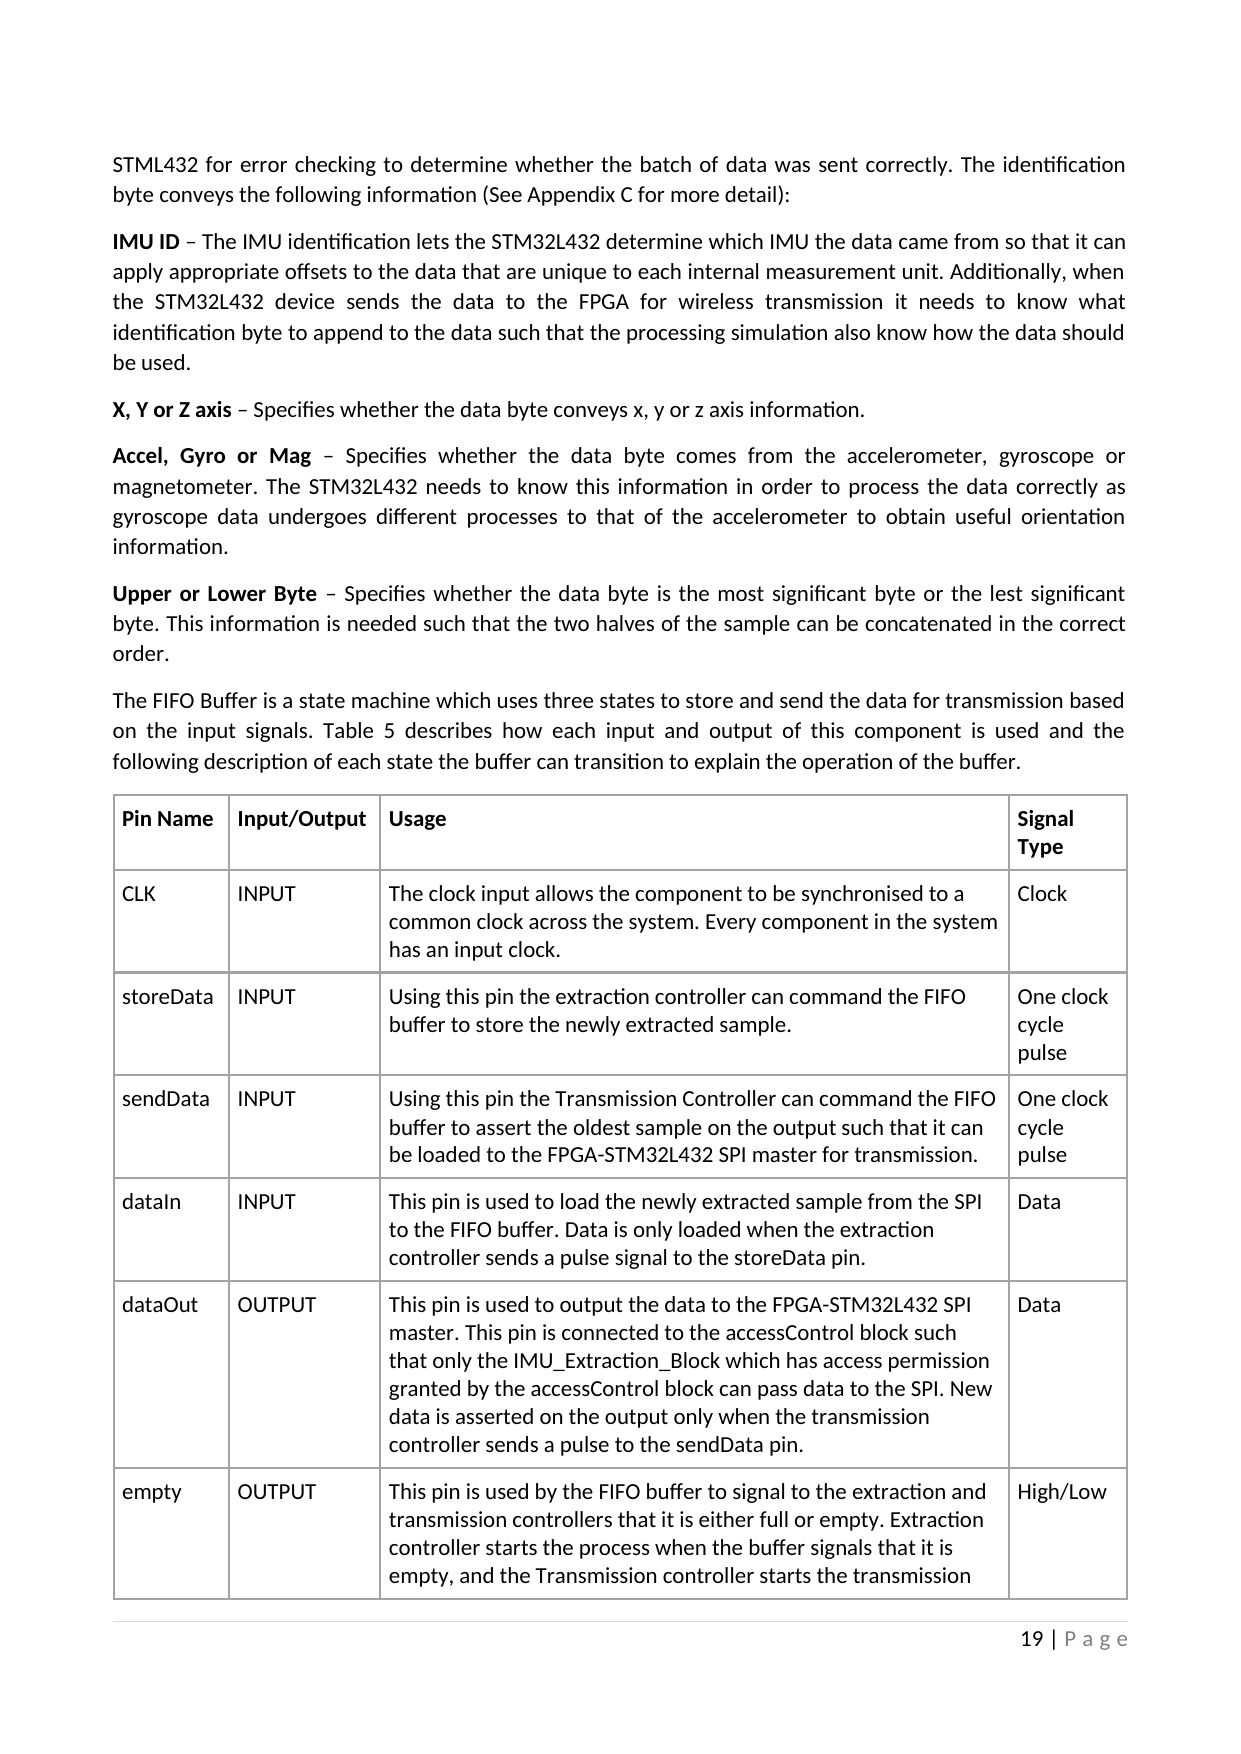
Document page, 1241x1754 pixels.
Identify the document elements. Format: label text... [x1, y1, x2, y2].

table_cell OUTPUT [230, 1469, 379, 1597]
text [112, 150, 1128, 208]
table_header Signal Type [1010, 796, 1126, 868]
table_cell High/Low [1010, 1469, 1126, 1597]
text The FIFO Buffer is a state machine which uses three states to store and send the data for transmission based on the input signals. Table 5 describes how each input and output of this component is used and the following description of each state the buffer can transition to explain the operation of the buffer. [112, 686, 1128, 775]
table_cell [381, 1469, 1008, 1597]
table_cell storeData [115, 974, 228, 1074]
table_cell The clock input allows the component to be synchronised to a common clock across the system. Every component in the system has an input clock. [381, 871, 1008, 971]
table_cell OUTPUT [230, 1282, 379, 1467]
table_cell empty [115, 1469, 228, 1597]
table_cell sendData [115, 1076, 228, 1177]
table_cell Data [1010, 1179, 1126, 1280]
table_cell Data [1010, 1282, 1126, 1467]
table_header Usage [381, 796, 1008, 868]
table_cell Using this pin the extraction controller can command the FIFO buffer to store the newly extracted sample. [381, 974, 1008, 1074]
table_cell This pin is used to load the newly extracted sample from the SPI to the FIFO buffer. Data is only loaded when the extraction controller sends a pulse signal to the storeData pin. [381, 1179, 1008, 1280]
table_cell Using this pin the Transmission Controller can command the FIFO buffer to assert the oldest sample on the output such that it can be loaded to the FPGA-STM32L432 SPI master for transmission. [381, 1076, 1008, 1177]
table_header Input/Output [230, 796, 379, 868]
table_header Pin Name [115, 796, 228, 868]
text Upper or Lower Byte – Specifies whether the data byte is the most significant byte or the lest significant byte. This information is needed such that the two halves of the sample can be concatenated in the correct order. [112, 579, 1128, 668]
table_cell This pin is used to output the data to the FPGA-STM32L432 SPI master. This pin is connected to the accessControl block such that only the IMU_Extraction_Block which has access permission granted by the accessControl block can pass data to the SPI. New data is asserted on the output only when the transmission controller sends a pulse to the sendData pin. [381, 1282, 1008, 1467]
table_cell INPUT [230, 871, 379, 971]
table_cell dataOut [115, 1282, 228, 1467]
text X, Y or Z axis – Specifies whether the data byte conveys x, y or z axis information. [112, 395, 1128, 423]
table_cell INPUT [230, 974, 379, 1074]
table_cell Clock [1010, 871, 1126, 971]
text IMU ID – The IMU identification lets the STM32L432 determine which IMU the data came from so that it can apply appropriate offsets to the data that are unique to each internal measurement unit. Additionally, when the STM32L432 device sends the data to the FPGA for wireless transmission it needs to know what identification byte to append to the data such that the processing simulation also know how the data should be used. [112, 227, 1128, 376]
table_cell INPUT [230, 1179, 379, 1280]
table_cell dataIn [115, 1179, 228, 1280]
text Accel, Gyro or Mag – Specifies whether the data byte comes from the accelerometer, gyroscope or magnetometer. The STM32L432 needs to know this information in order to process the data correctly as gyroscope data undergoes different processes to that of the accelerometer to obtain useful orientation information. [112, 442, 1128, 560]
table_cell INPUT [230, 1076, 379, 1177]
table_cell CLK [115, 871, 228, 971]
table_cell One clock cycle pulse [1010, 1076, 1126, 1177]
table_cell One clock cycle pulse [1010, 974, 1126, 1074]
